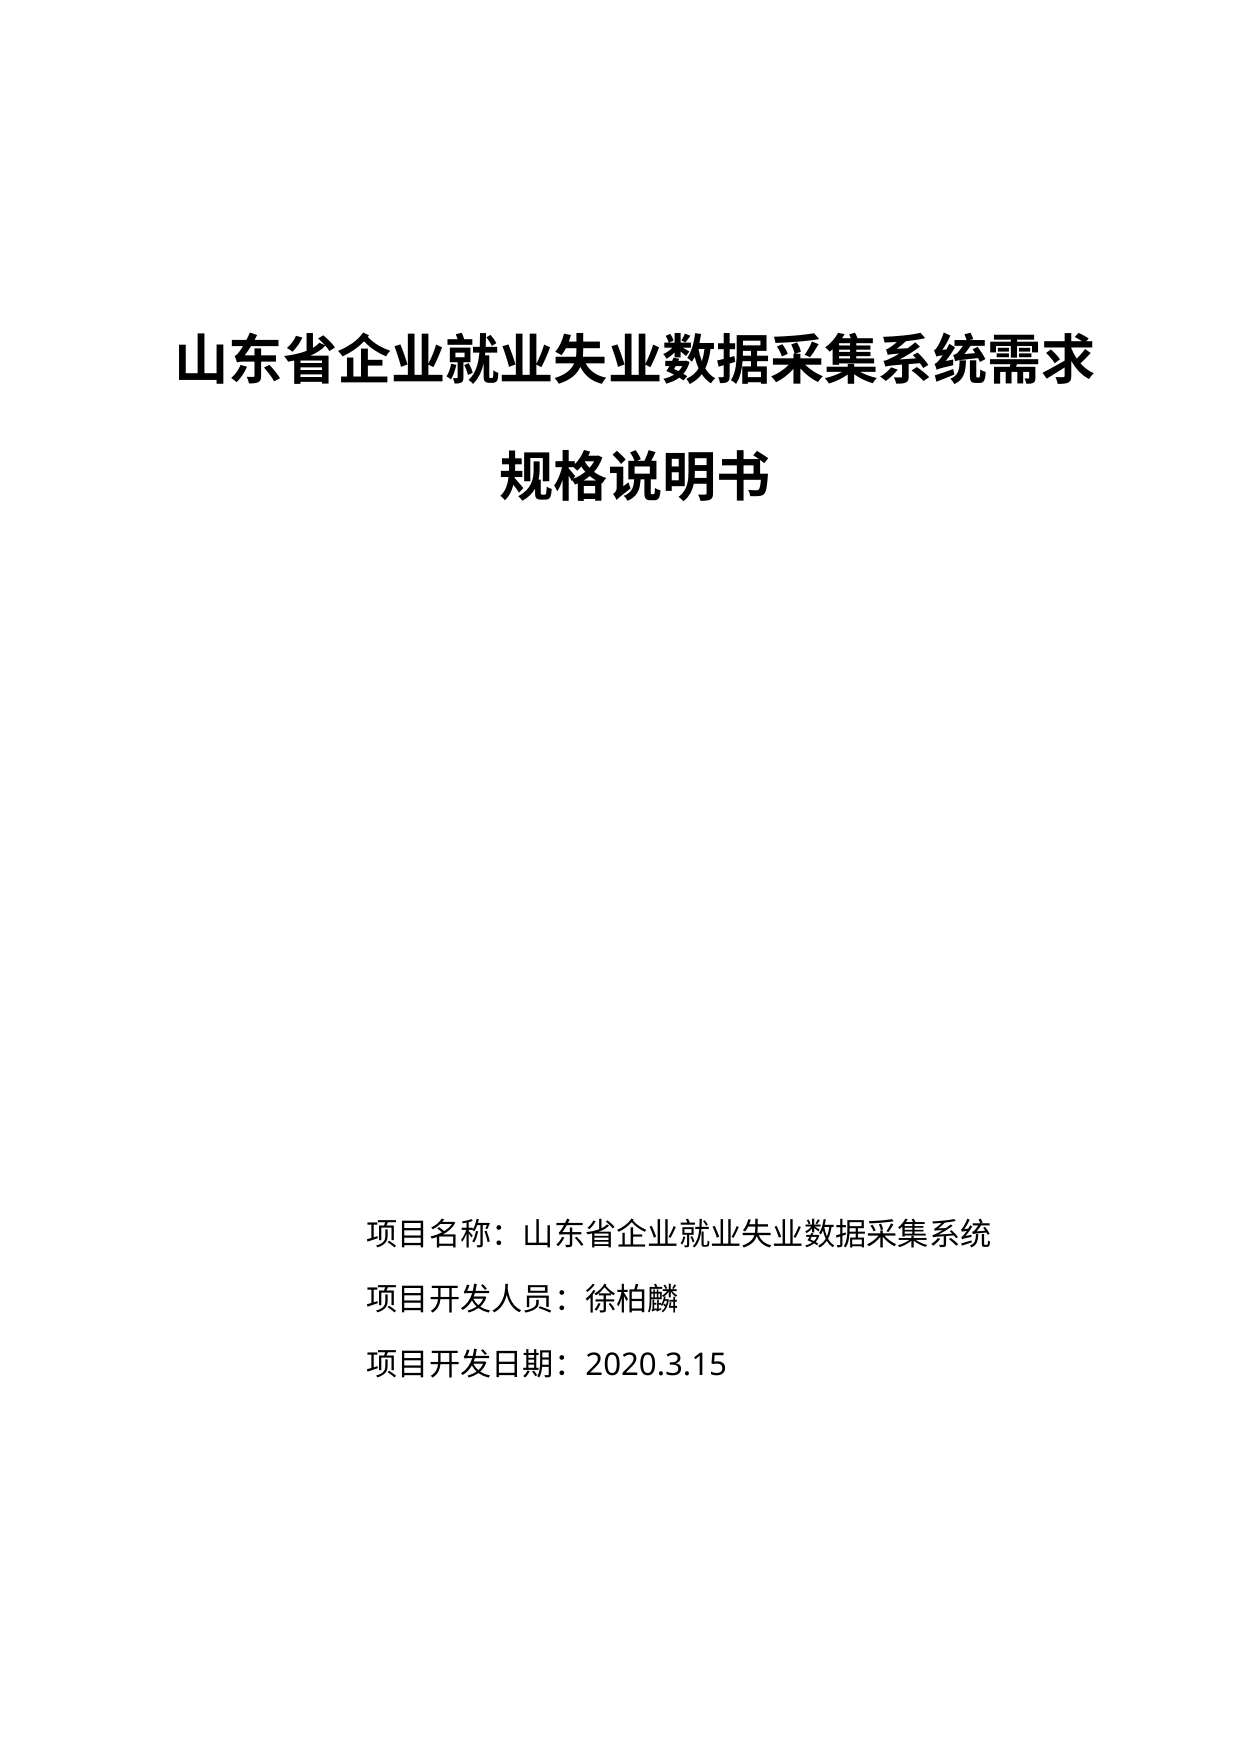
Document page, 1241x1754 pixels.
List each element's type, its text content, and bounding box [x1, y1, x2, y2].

text 项目开发日期：2020.3.15 [148, 1329, 1122, 1394]
text 山东省企业就业失业数据采集系统需求规格说明书 [148, 316, 1122, 512]
text 项目开发人员：徐柏麟 [148, 1264, 1122, 1329]
text 项目名称：山东省企业就业失业数据采集系统 [148, 1199, 1122, 1264]
